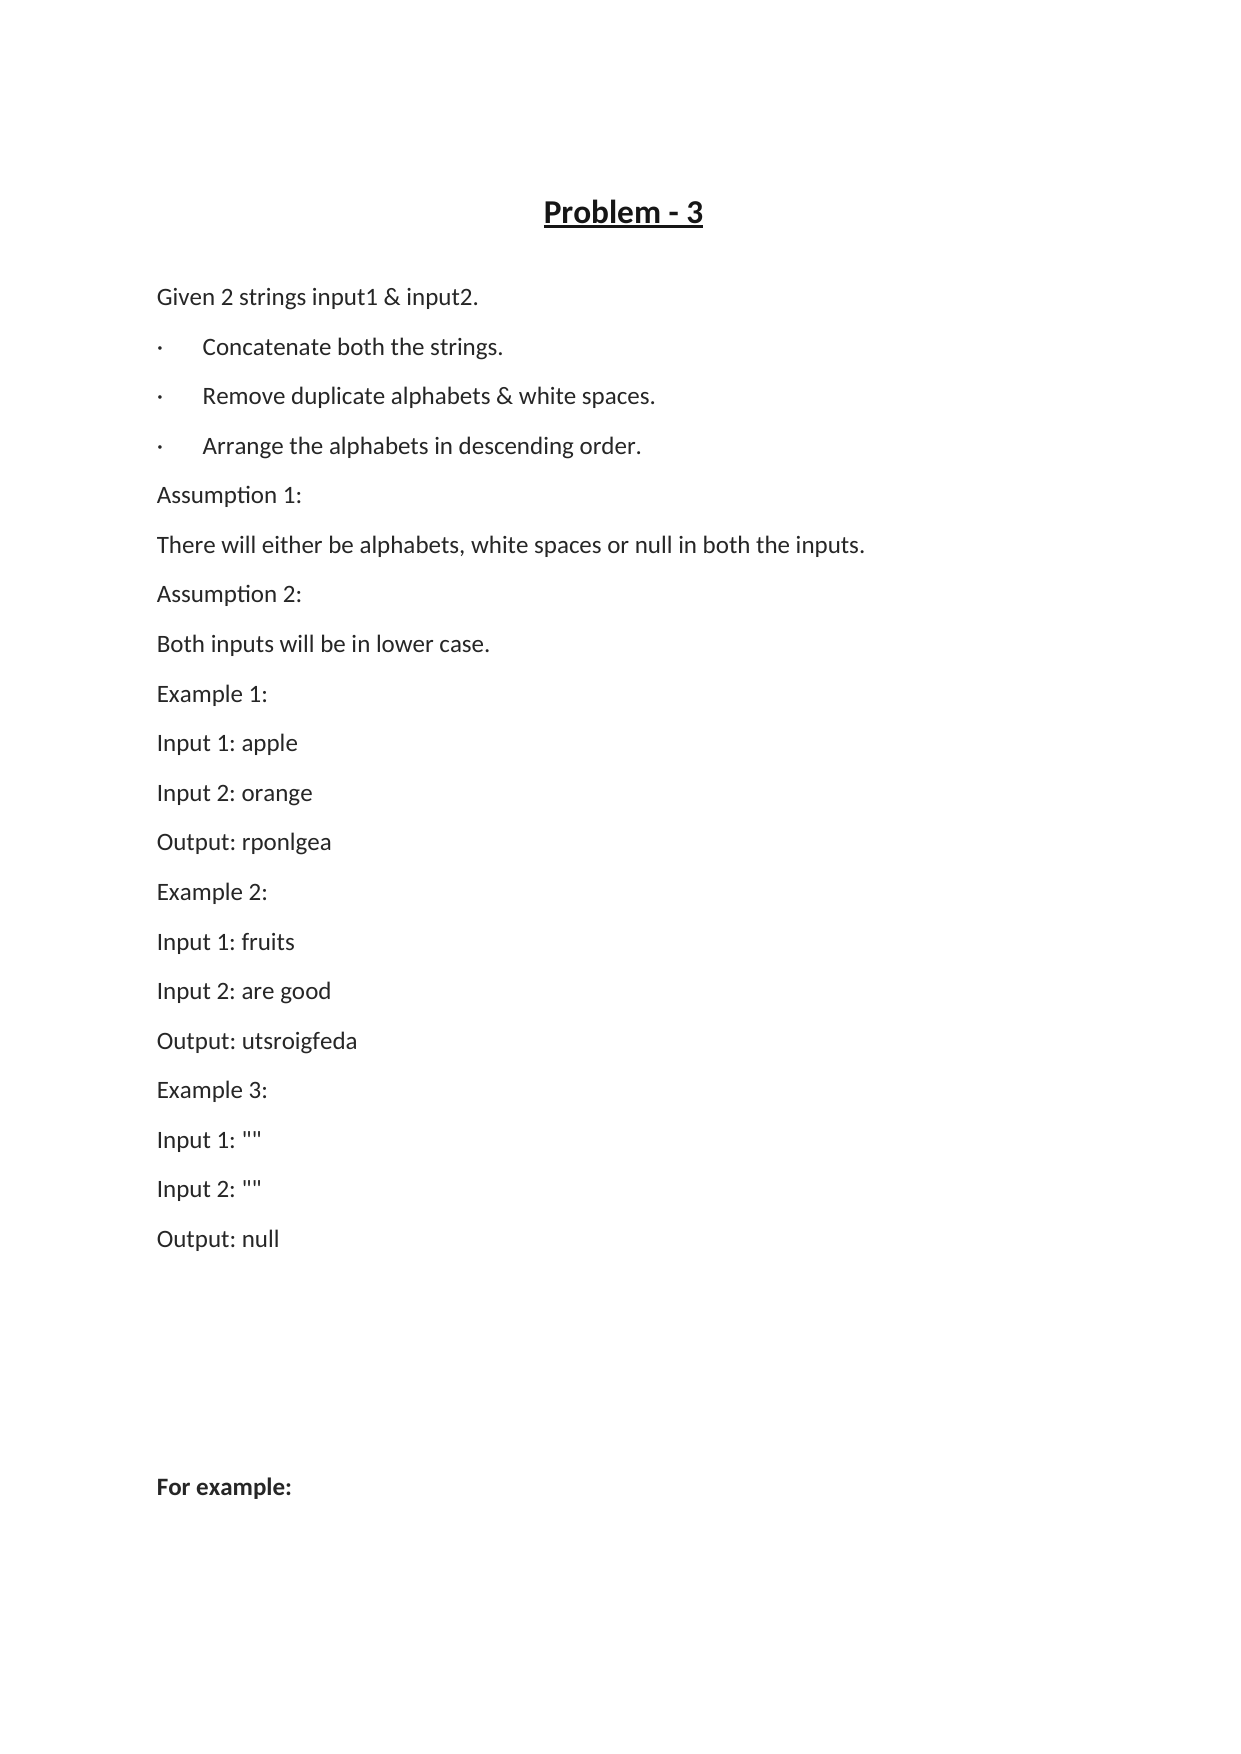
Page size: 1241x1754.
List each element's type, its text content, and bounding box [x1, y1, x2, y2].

text Input 2: orange [157, 777, 1090, 807]
text For example: [157, 1471, 1090, 1502]
text Input 2: "" [157, 1173, 1090, 1204]
text Assumption 2: [157, 578, 1090, 609]
text Input 1: fruits [157, 926, 1090, 956]
text Given 2 strings input1 & input2. [157, 281, 1090, 312]
text There will either be alphabets, white spaces or null in both the inputs. [157, 529, 1090, 559]
text Assumption 1: [157, 479, 1090, 510]
text Problem - 3 [157, 191, 1090, 231]
text Both inputs will be in lower case. [157, 628, 1090, 659]
text Input 1: "" [157, 1124, 1090, 1154]
text Example 3: [157, 1074, 1090, 1105]
text Output: utsroigfeda [157, 1025, 1090, 1055]
text · Arrange the alphabets in descending order. [157, 430, 1090, 460]
text Output: rponlgea [157, 826, 1090, 857]
text · Remove duplicate alphabets & white spaces. [157, 380, 1090, 411]
text · Concatenate both the strings. [157, 331, 1090, 361]
text Input 2: are good [157, 975, 1090, 1006]
text Input 1: apple [157, 727, 1090, 758]
text Example 2: [157, 876, 1090, 907]
text Example 1: [157, 678, 1090, 708]
text Output: null [157, 1223, 1090, 1254]
